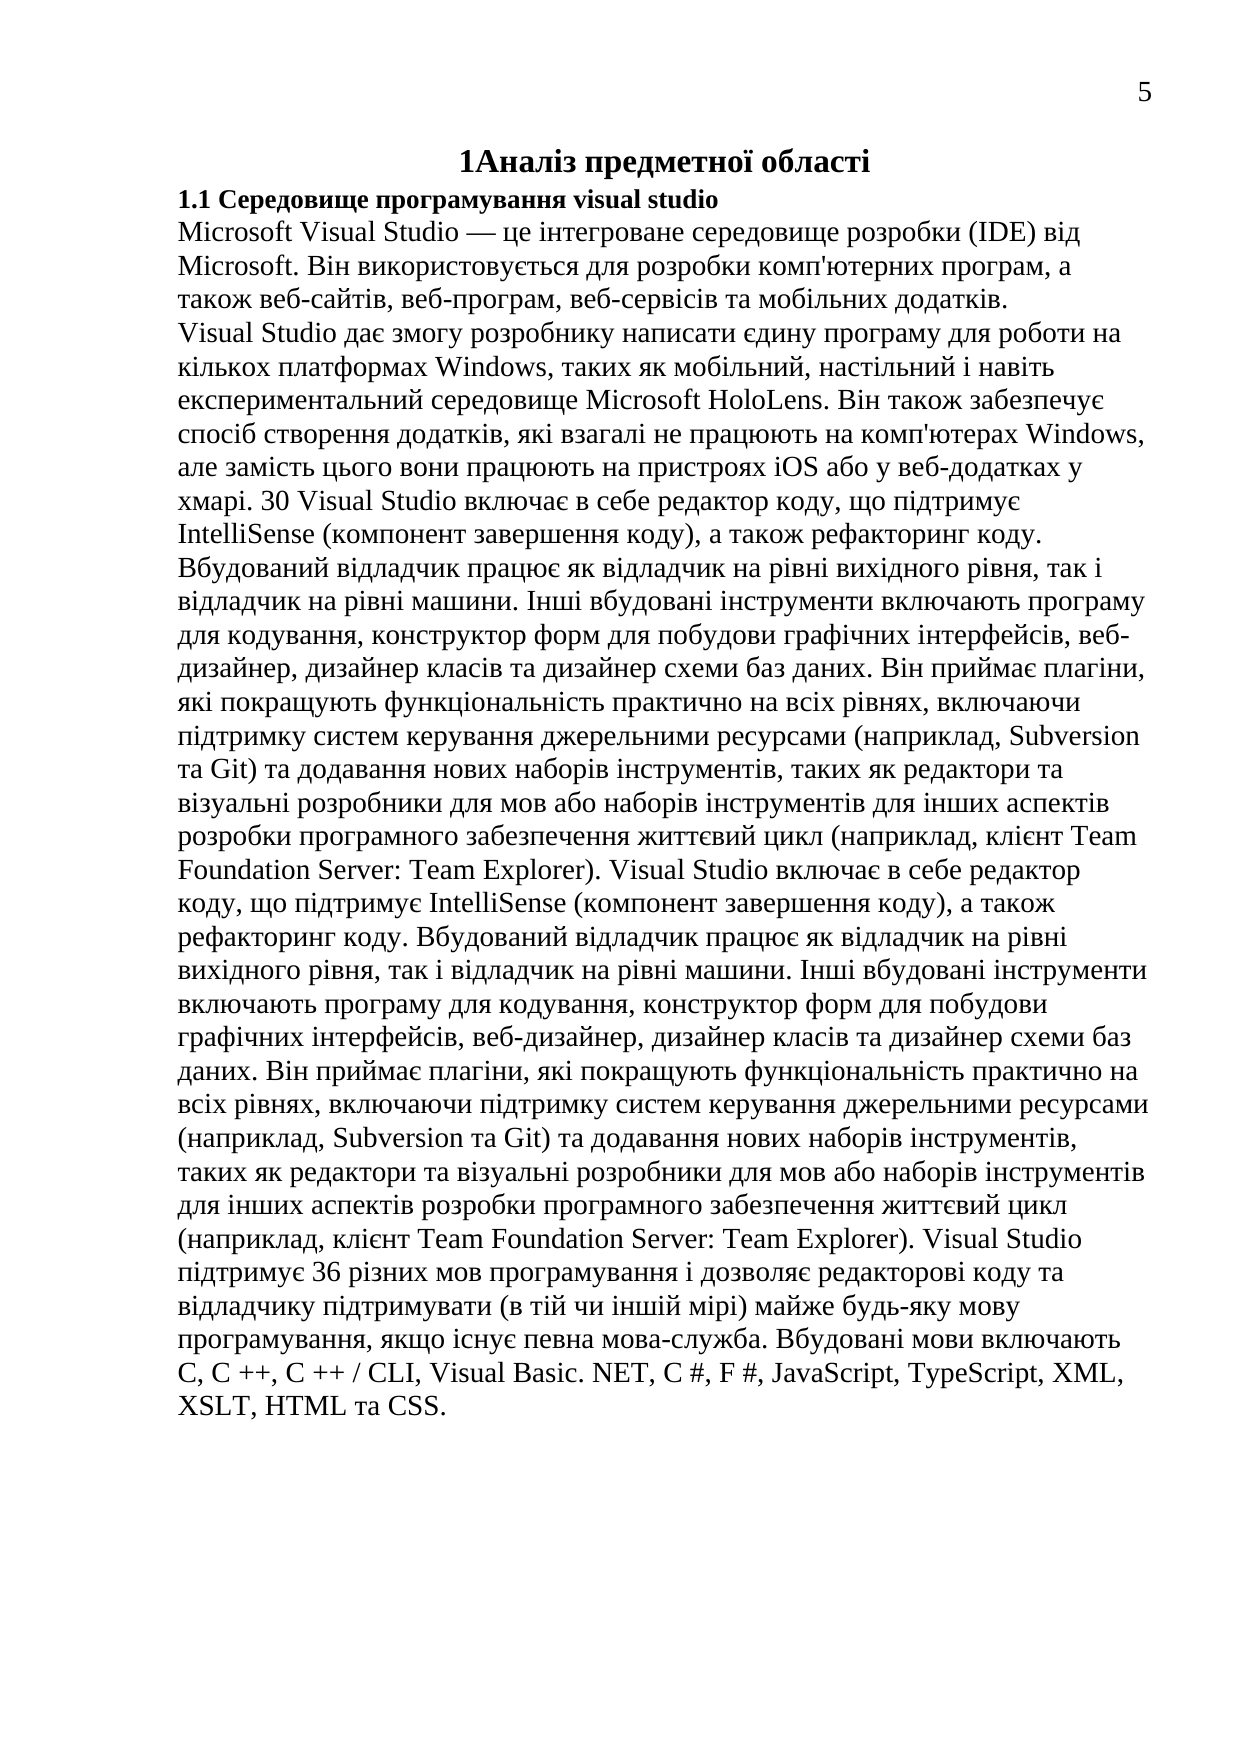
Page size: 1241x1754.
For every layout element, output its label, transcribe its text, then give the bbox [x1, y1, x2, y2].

text Visual Studio дає змогу розробнику написати єдину програму для роботи на кількох платформах Windows, таких як мобільний, настільний і навіть експериментальний середовище Microsoft HoloLens. Він також забезпечує спосіб створення додатків, які взагалі не працюють на комп'ютерах Windows, але замість цього вони працюють на пристроях iOS або у веб-додатках у хмарі. 30 Visual Studio включає в себе редактор коду, що підтримує IntelliSense (компонент завершення коду), а також рефакторинг коду. Вбудований відладчик працює як відладчик на рівні вихідного рівня, так і відладчик на рівні машини. Інші вбудовані інструменти включають програму для кодування, конструктор форм для побудови графічних інтерфейсів, веб-дизайнер, дизайнер класів та дизайнер схеми баз даних. Він приймає плагіни, які покращують функціональність практично на всіх рівнях, включаючи підтримку систем керування джерельними ресурсами (наприклад, Subversion та Gіt) та додавання нових наборів інструментів, таких як редактори та візуальні розробники для мов або наборів інструментів для інших аспектів розробки програмного забезпечення життєвий цикл (наприклад, клієнт Team Foundation Server: Team Explorer). Visual Studio включає в себе редактор коду, що підтримує IntelliSense (компонент завершення коду), а також рефакторинг коду. Вбудований відладчик працює як відладчик на рівні вихідного рівня, так і відладчик на рівні машини. Інші вбудовані інструменти включають програму для кодування, конструктор форм для побудови графічних інтерфейсів, веб-дизайнер, дизайнер класів та дизайнер схеми баз даних. Він приймає плагіни, які покращують функціональність практично на всіх рівнях, включаючи підтримку систем керування джерельними ресурсами (наприклад, Subversion та Gіt) та додавання нових наборів інструментів, таких як редактори та візуальні розробники для мов або наборів інструментів для інших аспектів розробки програмного забезпечення життєвий цикл (наприклад, клієнт Team Foundation Server: Team Explorer). Visual Studio підтримує 36 різних мов програмування і дозволяє редакторові коду та відладчику підтримувати (в тій чи іншій мірі) майже будь-яку мову програмування, якщо існує певна мова-служба. Вбудовані мови включають C, C ++, C ++ / CLI, Visual Basic. NET, C #, F #, JavaScript, TypeScript, XML, XSLT, HTML та CSS. [177, 315, 1152, 1422]
text Microsoft Visual Studio — це інтегроване середовище розробки (IDE) від Microsoft. Він використовується для розробки комп'ютерних програм, а також веб-сайтів, веб-програм, веб-сервісів та мобільних додатків. [177, 214, 1152, 315]
subtitle 1Аналіз предметної області [177, 141, 1152, 179]
subtitle 1.1 Середовище програмування visual studio [177, 183, 1152, 214]
